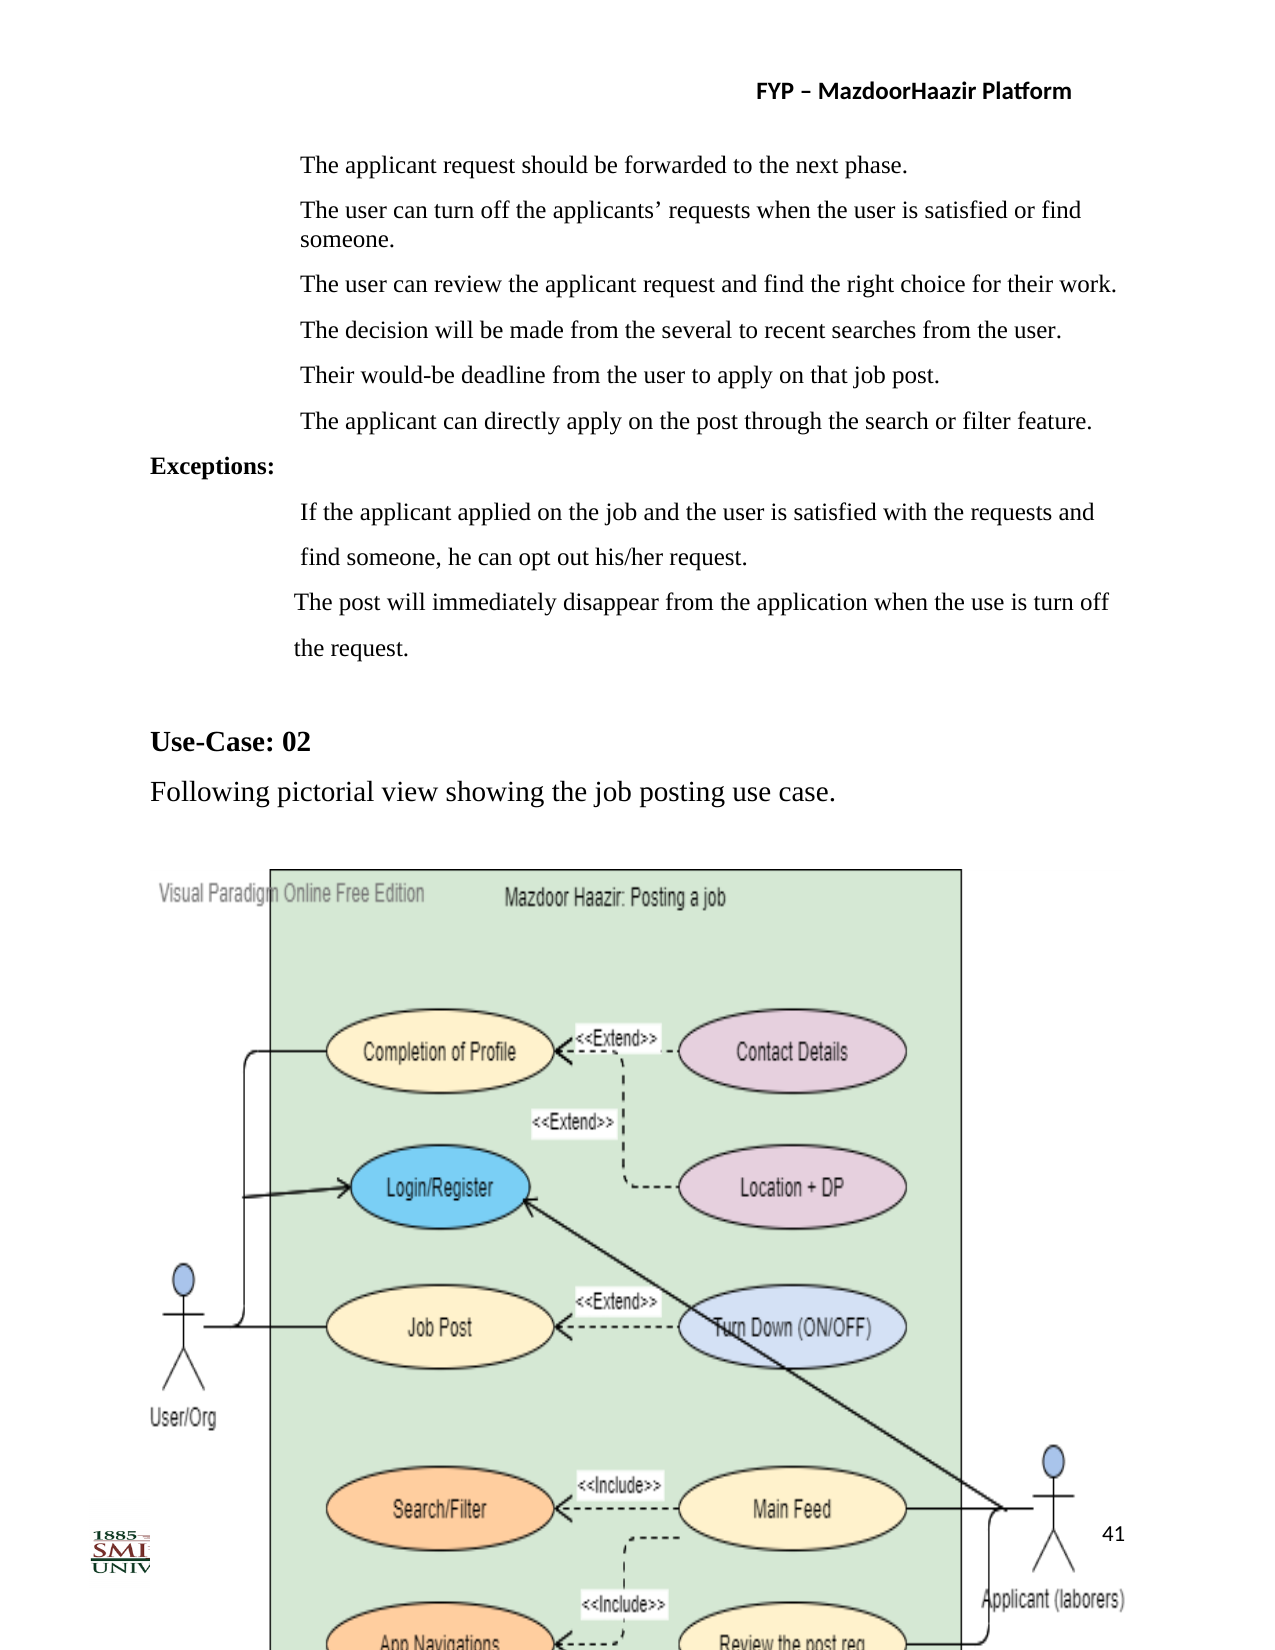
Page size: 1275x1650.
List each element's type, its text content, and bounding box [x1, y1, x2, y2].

picture [89, 869, 1125, 1650]
text the request. [150, 633, 1125, 662]
text Exceptions: [150, 451, 1125, 480]
text find someone, he can opt out his/her request. [225, 542, 1125, 571]
text The applicant can directly apply on the post through the search or filter feature. [294, 406, 1125, 434]
text Following pictorial view showing the job posting use case. [150, 774, 1125, 807]
text The decision will be made from the several to recent searches from the user. [294, 315, 1125, 344]
text The post will immediately disappear from the application when the use is turn off [150, 587, 1125, 616]
text The user can review the applicant request and find the right choice for their work. [294, 269, 1125, 298]
text If the applicant applied on the job and the user is satisfied with the requests and [225, 497, 1125, 525]
text The user can turn off the applicants’ requests when the user is satisfied or find someone. [300, 195, 1125, 253]
text Their would-be deadline from the user to apply on that job post. [294, 360, 1125, 389]
text The applicant request should be forwarded to the next phase. [225, 150, 1125, 179]
text Use-Case: 02 [150, 724, 1125, 757]
